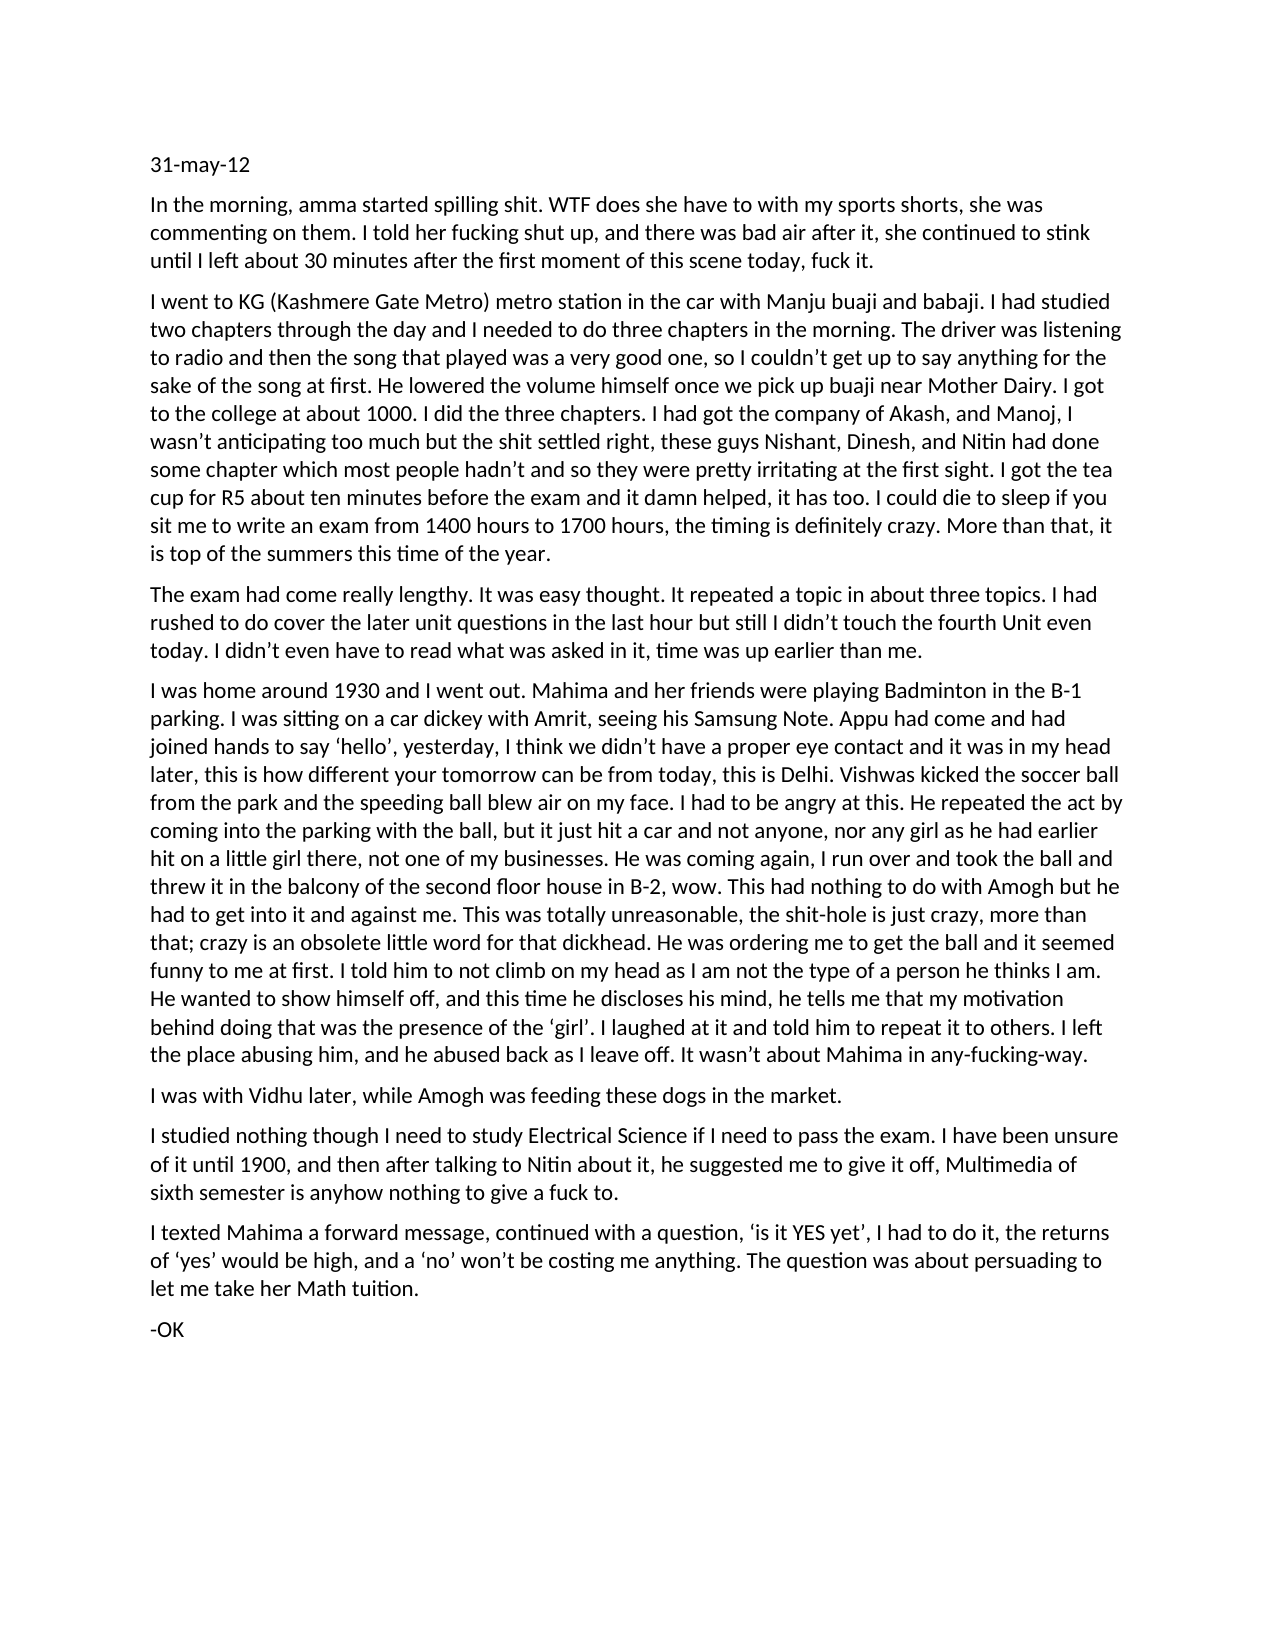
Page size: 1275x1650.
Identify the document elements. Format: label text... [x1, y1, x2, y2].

text I studied nothing though I need to study Electrical Science if I need to pass the exam. I have been unsure of it until 1900, and then after talking to Nitin about it, he suggested me to give it off, Multimedia of sixth semester is anyhow nothing to give a fuck to. [150, 1122, 1125, 1206]
text I texted Mahima a forward message, continued with a question, ‘is it YES yet’, I had to do it, the returns of ‘yes’ would be high, and a ‘no’ won’t be costing me anything. The question was about persuading to let me take her Math tuition. [150, 1218, 1125, 1302]
text The exam had come really lengthy. It was easy thought. It repeated a topic in about three topics. I had rushed to do cover the later unit questions in the last hour but still I didn’t touch the fourth Unit even today. I didn’t even have to read what was asked in it, time was up earlier than me. [150, 580, 1125, 664]
text In the morning, amma started spilling shit. WTF does she have to with my sports shorts, she was commenting on them. I told her fucking shut up, and there was bad air after it, she continued to stink until I left about 30 minutes after the first moment of this scene today, fuck it. [150, 191, 1125, 274]
text I went to KG (Kashmere Gate Metro) metro station in the car with Manju buaji and babaji. I had studied two chapters through the day and I needed to do three chapters in the morning. The driver was listening to radio and then the song that played was a very good one, so I couldn’t get up to say anything for the sake of the song at first. He lowered the volume himself once we pick up buaji near Mother Dairy. I got to the college at about 1000. I did the three chapters. I had got the company of Akash, and Manoj, I wasn’t anticipating too much but the shit settled right, these guys Nishant, Dinesh, and Nitin had done some chapter which most people hadn’t and so they were pretty irritating at the first sight. I got the tea cup for R5 about ten minutes before the exam and it damn helped, it has too. I could die to sleep if you sit me to write an exam from 1400 hours to 1700 hours, the timing is definitely crazy. More than that, it is top of the summers this time of the year. [150, 287, 1125, 567]
text -OK [150, 1315, 1125, 1343]
text I was with Vidhu later, while Amogh was feeding these dogs in the market. [150, 1081, 1125, 1109]
text 31-may-12 [150, 150, 1125, 178]
text I was home around 1930 and I went out. Mahima and her friends were playing Badminton in the B-1 parking. I was sitting on a car dickey with Amrit, seeing his Samsung Note. Appu had come and had joined hands to say ‘hello’, yesterday, I think we didn’t have a proper eye contact and it was in my head later, this is how different your tomorrow can be from today, this is Delhi. Vishwas kicked the soccer ball from the park and the speeding ball blew air on my face. I had to be angry at this. He repeated the act by coming into the parking with the ball, but it just hit a car and not anyone, nor any girl as he had earlier hit on a little girl there, not one of my businesses. He was coming again, I run over and took the ball and threw it in the balcony of the second floor house in B-2, wow. This had nothing to do with Amogh but he had to get into it and against me. This was totally unreasonable, the shit-hole is just crazy, more than that; crazy is an obsolete little word for that dickhead. He was ordering me to get the ball and it seemed funny to me at first. I told him to not climb on my head as I am not the type of a person he thinks I am. He wanted to show himself off, and this time he discloses his mind, he tells me that my motivation behind doing that was the presence of the ‘girl’. I laughed at it and told him to repeat it to others. I left the place abusing him, and he abused back as I leave off. It wasn’t about Mahima in any-fucking-way. [150, 676, 1125, 1069]
